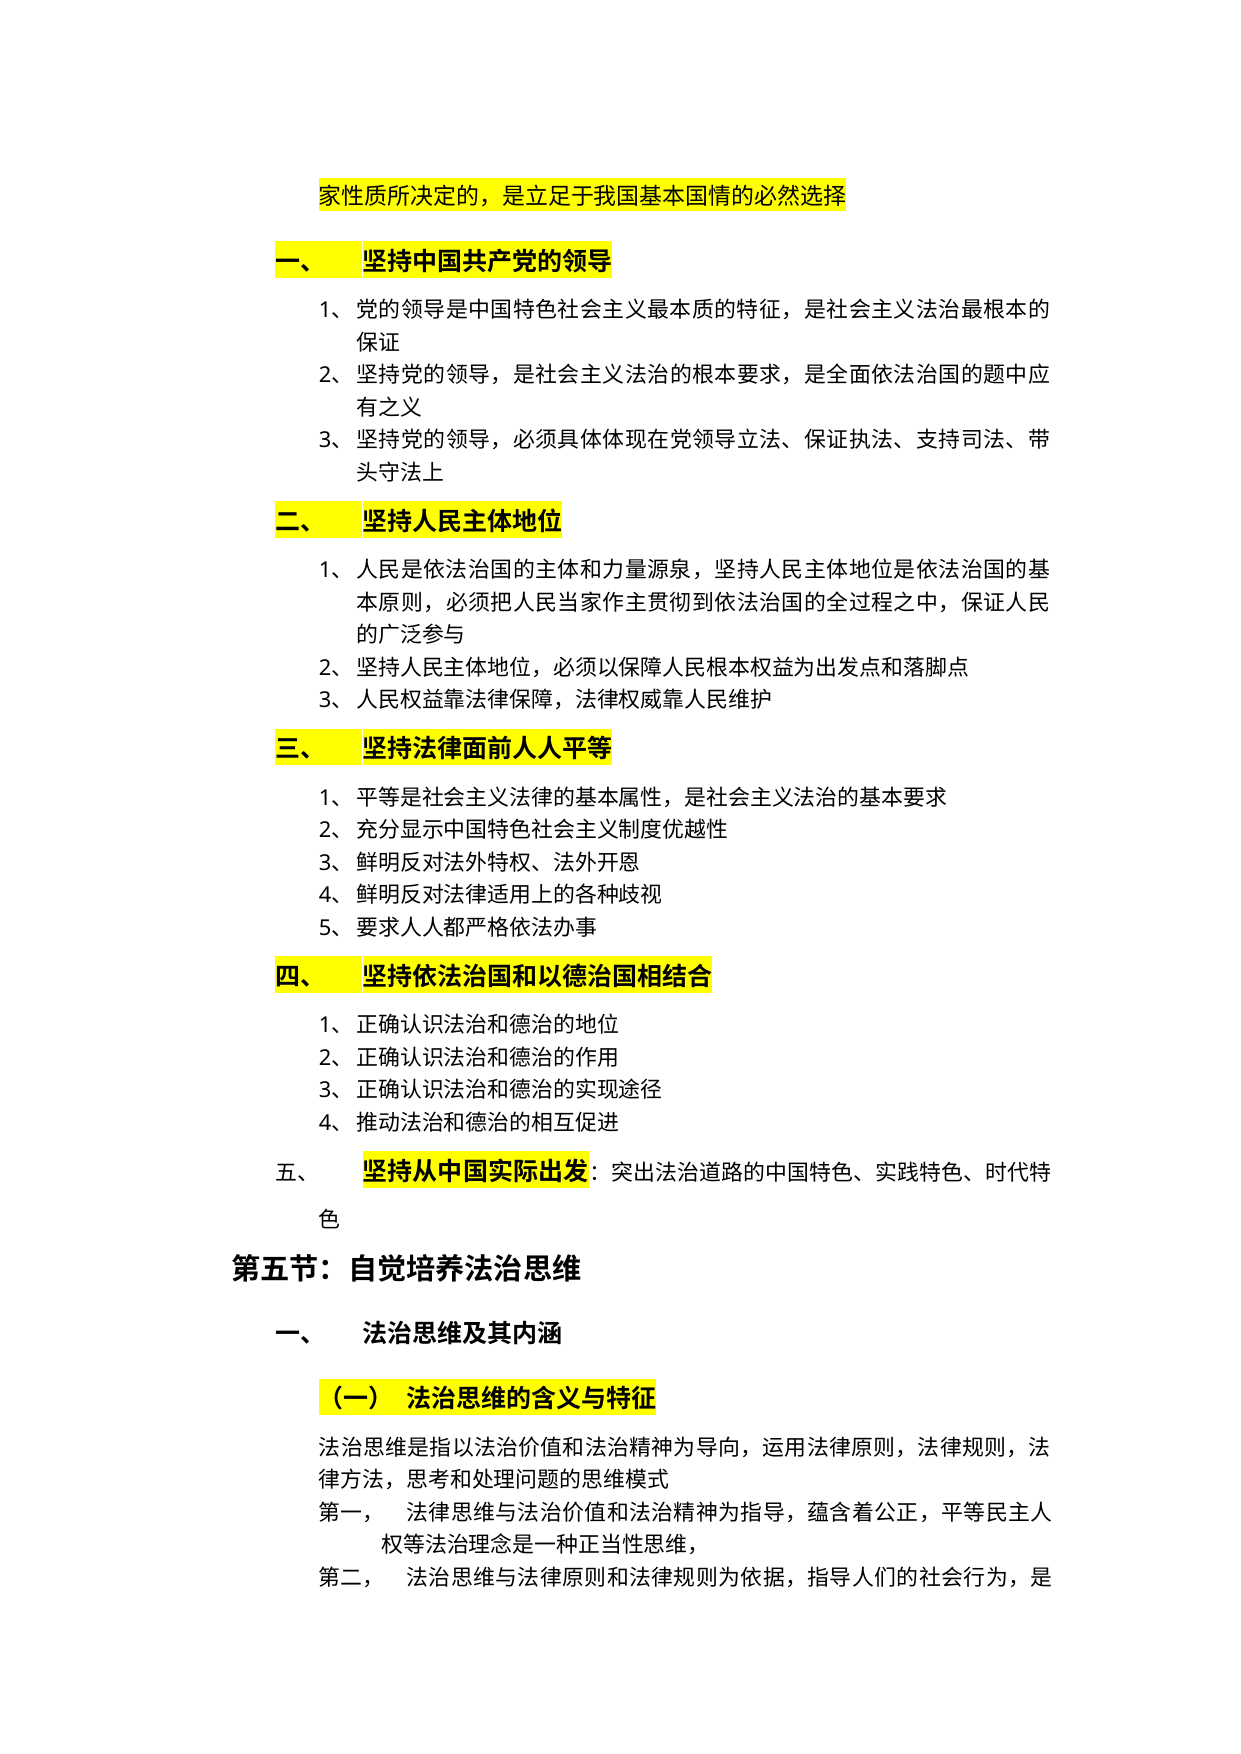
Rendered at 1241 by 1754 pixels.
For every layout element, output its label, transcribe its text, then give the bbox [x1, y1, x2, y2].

list 鲜明反对法外特权、法外开恩 [319, 844, 1053, 877]
list 人民权益靠法律保障，法律权威靠人民维护 [319, 682, 1053, 714]
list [319, 162, 1053, 227]
list 平等是社会主义法律的基本属性，是社会主义法治的基本要求 [319, 779, 1053, 812]
list 坚持法律面前人人平等 [275, 714, 1053, 779]
list 坚持党的领导，是社会主义法治的根本要求，是全面依法治国的题中应有之义 [319, 357, 1053, 422]
list 正确认识法治和德治的实现途径 [319, 1072, 1053, 1104]
list 坚持依法治国和以德治国相结合 [275, 942, 1053, 1007]
list 党的领导是中国特色社会主义最本质的特征，是社会主义法治最根本的保证 [319, 292, 1053, 357]
list 法治思维及其内涵 [275, 1299, 1053, 1364]
list 坚持人民主体地位 [275, 487, 1053, 552]
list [319, 1559, 1053, 1592]
list 要求人人都严格依法办事 [319, 909, 1053, 942]
text 法治思维是指以法治价值和法治精神为导向，运用法律原则，法律规则，法律方法，思考和处理问题的思维模式 [319, 1429, 1053, 1494]
list 推动法治和德治的相互促进 [319, 1104, 1053, 1137]
list 正确认识法治和德治的作用 [319, 1039, 1053, 1072]
list 鲜明反对法律适用上的各种歧视 [319, 877, 1053, 909]
text 第五节：自觉培养法治思维 [231, 1234, 1053, 1299]
list 坚持从中国实际出发：突出法治道路的中国特色、实践特色、时代特色 [275, 1137, 1053, 1234]
list 坚持人民主体地位，必须以保障人民根本权益为出发点和落脚点 [319, 649, 1053, 682]
list 坚持党的领导，必须具体体现在党领导立法、保证执法、支持司法、带头守法上 [319, 422, 1053, 487]
list 正确认识法治和德治的地位 [319, 1007, 1053, 1039]
list 充分显示中国特色社会主义制度优越性 [319, 812, 1053, 844]
list 坚持中国共产党的领导 [275, 227, 1053, 292]
list 人民是依法治国的主体和力量源泉，坚持人民主体地位是依法治国的基本原则，必须把人民当家作主贯彻到依法治国的全过程之中，保证人民的广泛参与 [319, 552, 1053, 649]
list 法治思维的含义与特征 [319, 1364, 1053, 1429]
list 法律思维与法治价值和法治精神为指导，蕴含着公正，平等民主人权等法治理念是一种正当性思维， [319, 1494, 1053, 1559]
